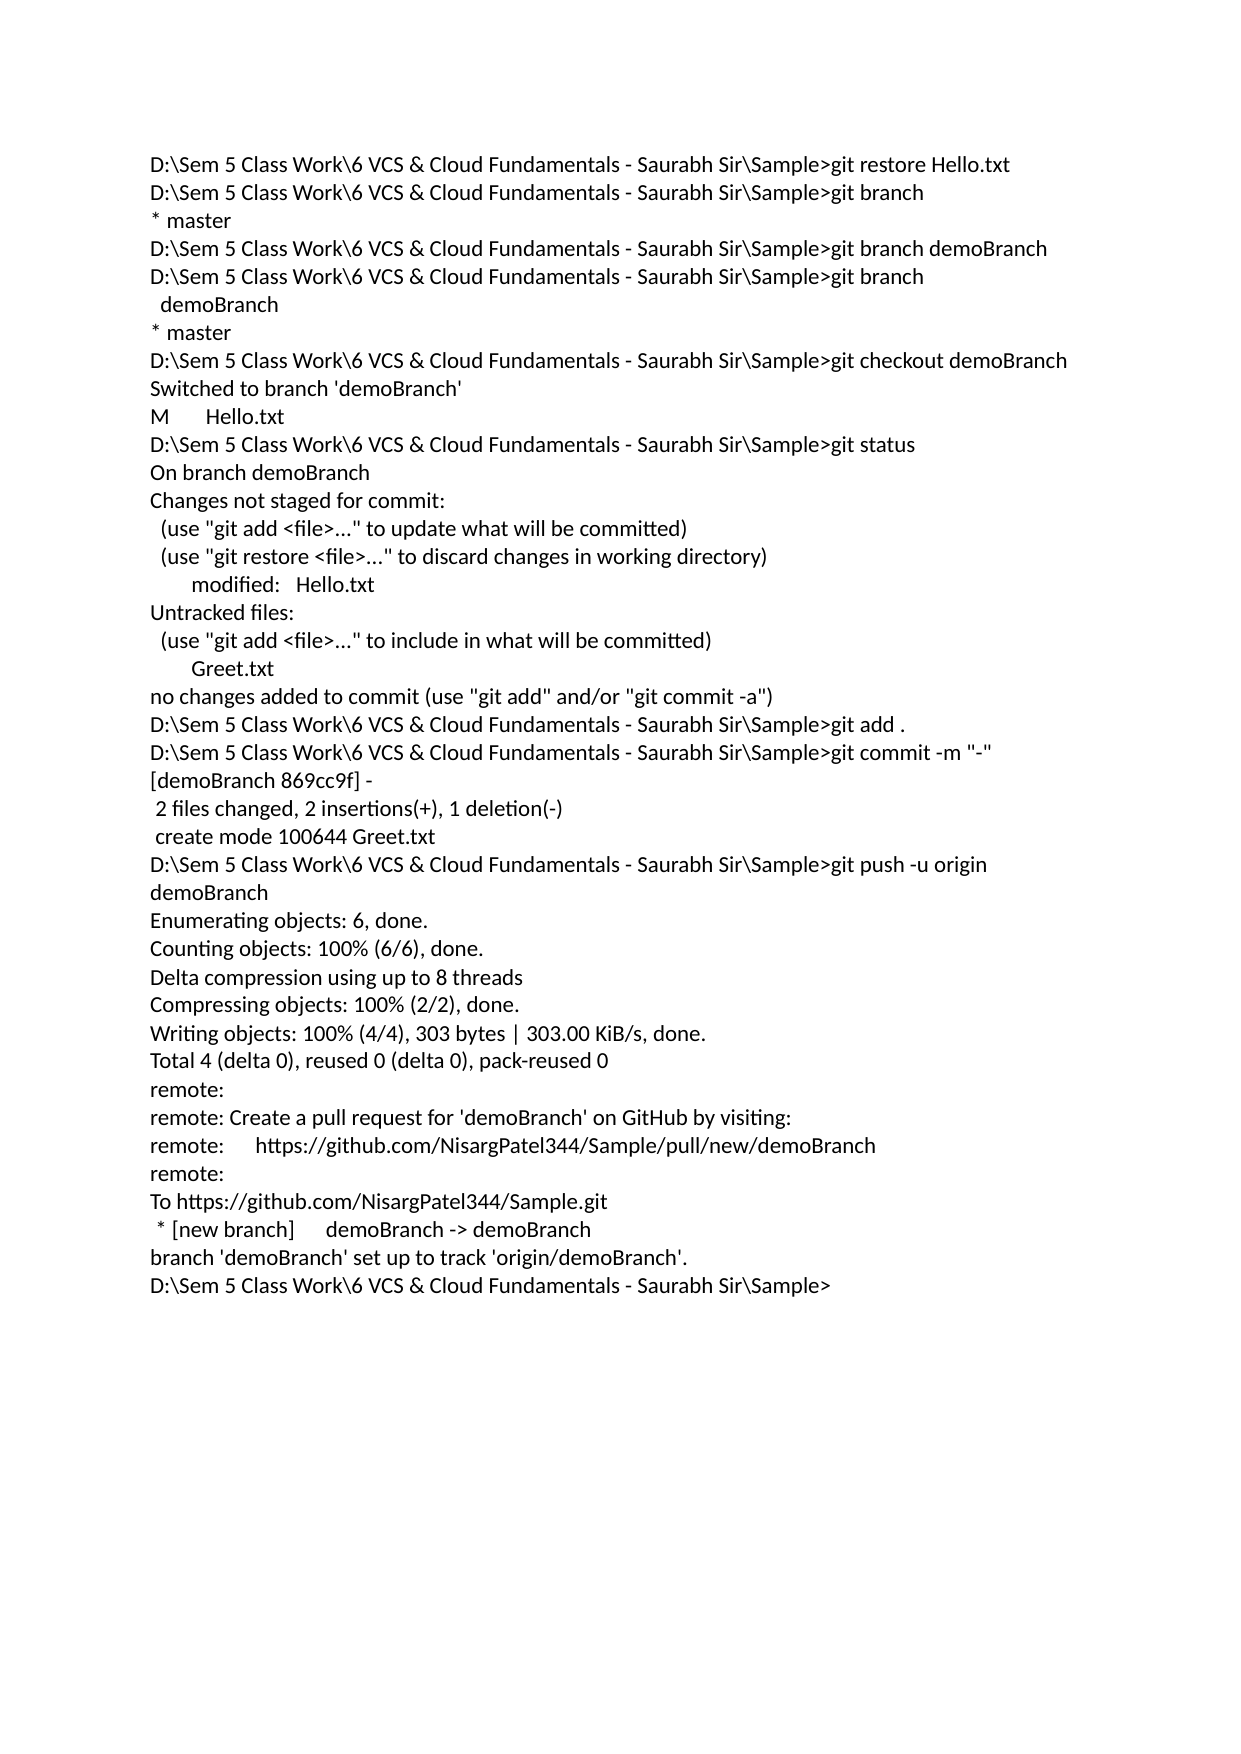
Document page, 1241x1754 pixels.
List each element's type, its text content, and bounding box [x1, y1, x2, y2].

text Untracked files: [150, 598, 1090, 626]
text Compressing objects: 100% (2/2), done. [150, 991, 1090, 1019]
text Switched to branch 'demoBranch' [150, 374, 1090, 402]
text D:\Sem 5 Class Work\6 VCS & Cloud Fundamentals - Saurabh Sir\Sample> [150, 1271, 1090, 1299]
text remote: Create a pull request for 'demoBranch' on GitHub by visiting: [150, 1103, 1090, 1131]
text D:\Sem 5 Class Work\6 VCS & Cloud Fundamentals - Saurabh Sir\Sample>git branch demoBranch [150, 234, 1090, 262]
text D:\Sem 5 Class Work\6 VCS & Cloud Fundamentals - Saurabh Sir\Sample>git branch [150, 262, 1090, 290]
text remote: [150, 1075, 1090, 1103]
text (use "git add <file>..." to include in what will be committed) [150, 626, 1090, 654]
text Changes not staged for commit: [150, 486, 1090, 514]
text [demoBranch 869cc9f] - [150, 766, 1090, 794]
text remote: [150, 1159, 1090, 1187]
text * [new branch] demoBranch -> demoBranch [150, 1215, 1090, 1243]
text remote: https://github.com/NisargPatel344/Sample/pull/new/demoBranch [150, 1131, 1090, 1159]
text 2 files changed, 2 insertions(+), 1 deletion(-) [150, 794, 1090, 822]
text D:\Sem 5 Class Work\6 VCS & Cloud Fundamentals - Saurabh Sir\Sample>git push -u origin demoBranch [150, 851, 1090, 907]
text Greet.txt [150, 654, 1090, 682]
text M Hello.txt [150, 402, 1090, 430]
text (use "git add <file>..." to update what will be committed) [150, 514, 1090, 542]
text Counting objects: 100% (6/6), done. [150, 934, 1090, 963]
text (use "git restore <file>..." to discard changes in working directory) [150, 542, 1090, 570]
text * master [150, 206, 1090, 234]
text Writing objects: 100% (4/4), 303 bytes | 303.00 KiB/s, done. [150, 1019, 1090, 1047]
text Enumerating objects: 6, done. [150, 907, 1090, 934]
text no changes added to commit (use "git add" and/or "git commit -a") [150, 682, 1090, 710]
text Delta compression using up to 8 threads [150, 963, 1090, 991]
text Total 4 (delta 0), reused 0 (delta 0), pack-reused 0 [150, 1047, 1090, 1075]
text D:\Sem 5 Class Work\6 VCS & Cloud Fundamentals - Saurabh Sir\Sample>git add . [150, 710, 1090, 738]
text * master [150, 318, 1090, 346]
text To https://github.com/NisargPatel344/Sample.git [150, 1187, 1090, 1215]
text modified: Hello.txt [150, 570, 1090, 598]
text On branch demoBranch [150, 458, 1090, 486]
text D:\Sem 5 Class Work\6 VCS & Cloud Fundamentals - Saurabh Sir\Sample>git branch [150, 178, 1090, 206]
text D:\Sem 5 Class Work\6 VCS & Cloud Fundamentals - Saurabh Sir\Sample>git restore Hello.txt [150, 150, 1090, 178]
text branch 'demoBranch' set up to track 'origin/demoBranch'. [150, 1243, 1090, 1271]
text create mode 100644 Greet.txt [150, 822, 1090, 851]
text demoBranch [150, 290, 1090, 318]
text D:\Sem 5 Class Work\6 VCS & Cloud Fundamentals - Saurabh Sir\Sample>git checkout demoBranch [150, 346, 1090, 374]
text D:\Sem 5 Class Work\6 VCS & Cloud Fundamentals - Saurabh Sir\Sample>git status [150, 430, 1090, 458]
text D:\Sem 5 Class Work\6 VCS & Cloud Fundamentals - Saurabh Sir\Sample>git commit -m "-" [150, 738, 1090, 766]
